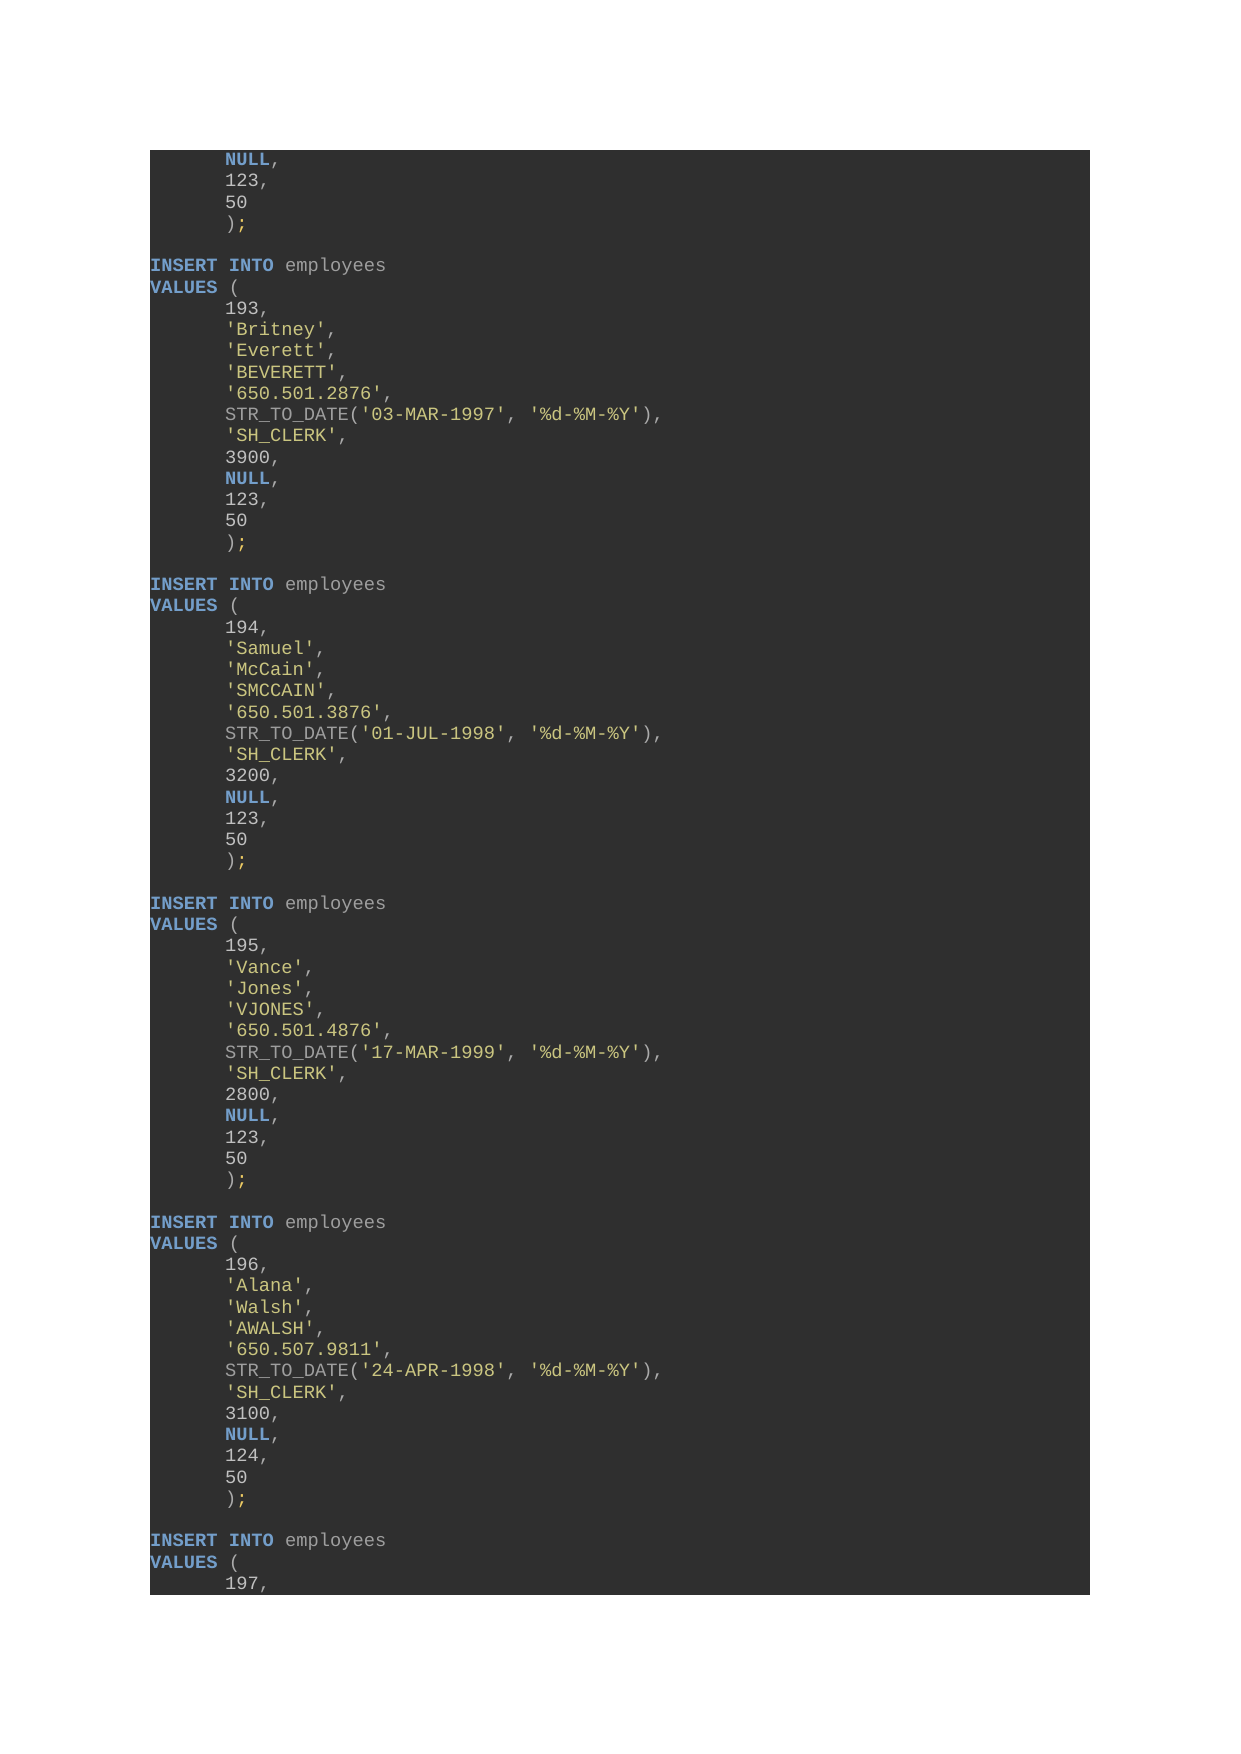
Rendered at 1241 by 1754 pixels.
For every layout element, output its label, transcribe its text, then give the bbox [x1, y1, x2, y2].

text INSERT INTO employees [150, 894, 1090, 915]
text INSERT INTO employees [150, 575, 1090, 596]
text 'Walsh', [150, 1297, 1090, 1319]
text VALUES ( [150, 1552, 1090, 1574]
text 'SH_CLERK', [150, 745, 1090, 766]
text NULL, [150, 1425, 1090, 1446]
text '650.507.9811', [150, 1340, 1090, 1361]
text 'AWALSH', [150, 1319, 1090, 1340]
text 'Vance', [150, 957, 1090, 979]
text ); [150, 851, 1090, 872]
text VALUES ( [150, 277, 1090, 299]
text 193, [150, 299, 1090, 320]
text 'Everett', [150, 341, 1090, 362]
text 3100, [150, 1404, 1090, 1425]
text INSERT INTO employees [150, 256, 1090, 277]
text 50 [150, 1149, 1090, 1170]
text 2800, [150, 1085, 1090, 1106]
text 'SH_CLERK', [150, 426, 1090, 447]
text VALUES ( [150, 1234, 1090, 1255]
text 50 [150, 1467, 1090, 1489]
text 197, [150, 1574, 1090, 1595]
text 50 [150, 511, 1090, 532]
text ); [150, 532, 1090, 554]
text 123, [150, 1127, 1090, 1149]
text NULL, [150, 1106, 1090, 1127]
text 194, [150, 617, 1090, 639]
text 123, [150, 490, 1090, 511]
text 'McCain', [150, 660, 1090, 681]
text VALUES ( [150, 596, 1090, 617]
text 'Jones', [150, 979, 1090, 1000]
text ); [150, 1170, 1090, 1191]
text VALUES ( [150, 915, 1090, 936]
text 'SH_CLERK', [150, 1064, 1090, 1085]
text 'Alana', [150, 1276, 1090, 1297]
text STR_TO_DATE('17-MAR-1999', '%d-%M-%Y'), [150, 1042, 1090, 1064]
text INSERT INTO employees [150, 1531, 1090, 1552]
text STR_TO_DATE('01-JUL-1998', '%d-%M-%Y'), [150, 724, 1090, 745]
text '650.501.2876', [150, 384, 1090, 405]
text 123, [150, 809, 1090, 830]
text 50 [150, 830, 1090, 851]
text 124, [150, 1446, 1090, 1467]
text 50 [150, 192, 1090, 214]
text INSERT INTO employees [150, 1212, 1090, 1234]
text 3900, [150, 447, 1090, 469]
text 'SH_CLERK', [150, 1382, 1090, 1404]
text 'BEVERETT', [150, 362, 1090, 384]
text ); [150, 1489, 1090, 1510]
text NULL, [150, 150, 1090, 171]
text 'Britney', [150, 320, 1090, 341]
text 'Samuel', [150, 639, 1090, 660]
text ); [150, 214, 1090, 235]
text '650.501.3876', [150, 702, 1090, 724]
text 196, [150, 1255, 1090, 1276]
text NULL, [150, 469, 1090, 490]
text 'SMCCAIN', [150, 681, 1090, 702]
text 123, [150, 171, 1090, 192]
text 'VJONES', [150, 1000, 1090, 1021]
text STR_TO_DATE('03-MAR-1997', '%d-%M-%Y'), [150, 405, 1090, 426]
text NULL, [150, 787, 1090, 809]
text '650.501.4876', [150, 1021, 1090, 1042]
text 195, [150, 936, 1090, 957]
text STR_TO_DATE('24-APR-1998', '%d-%M-%Y'), [150, 1361, 1090, 1382]
text 3200, [150, 766, 1090, 787]
